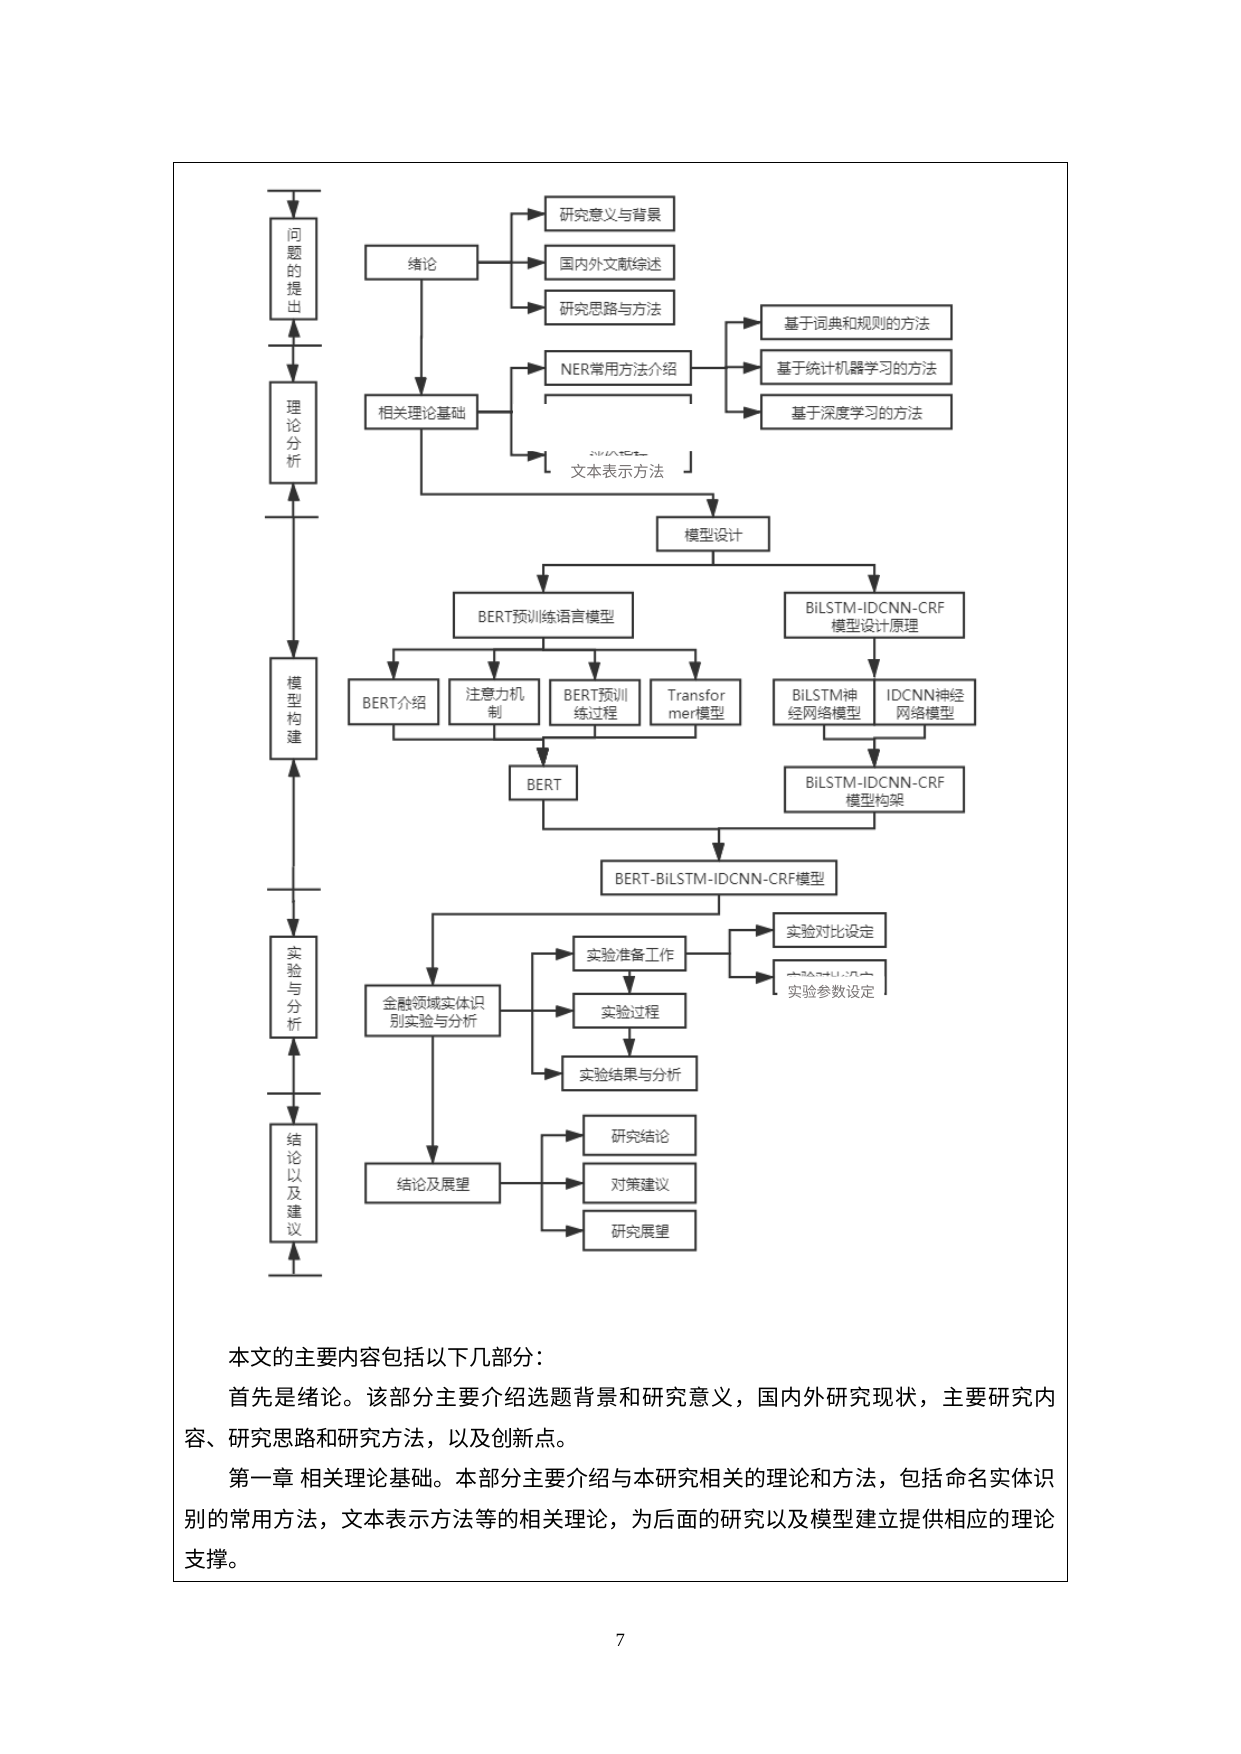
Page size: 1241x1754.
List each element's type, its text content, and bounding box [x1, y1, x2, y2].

picture [237, 163, 1003, 1303]
